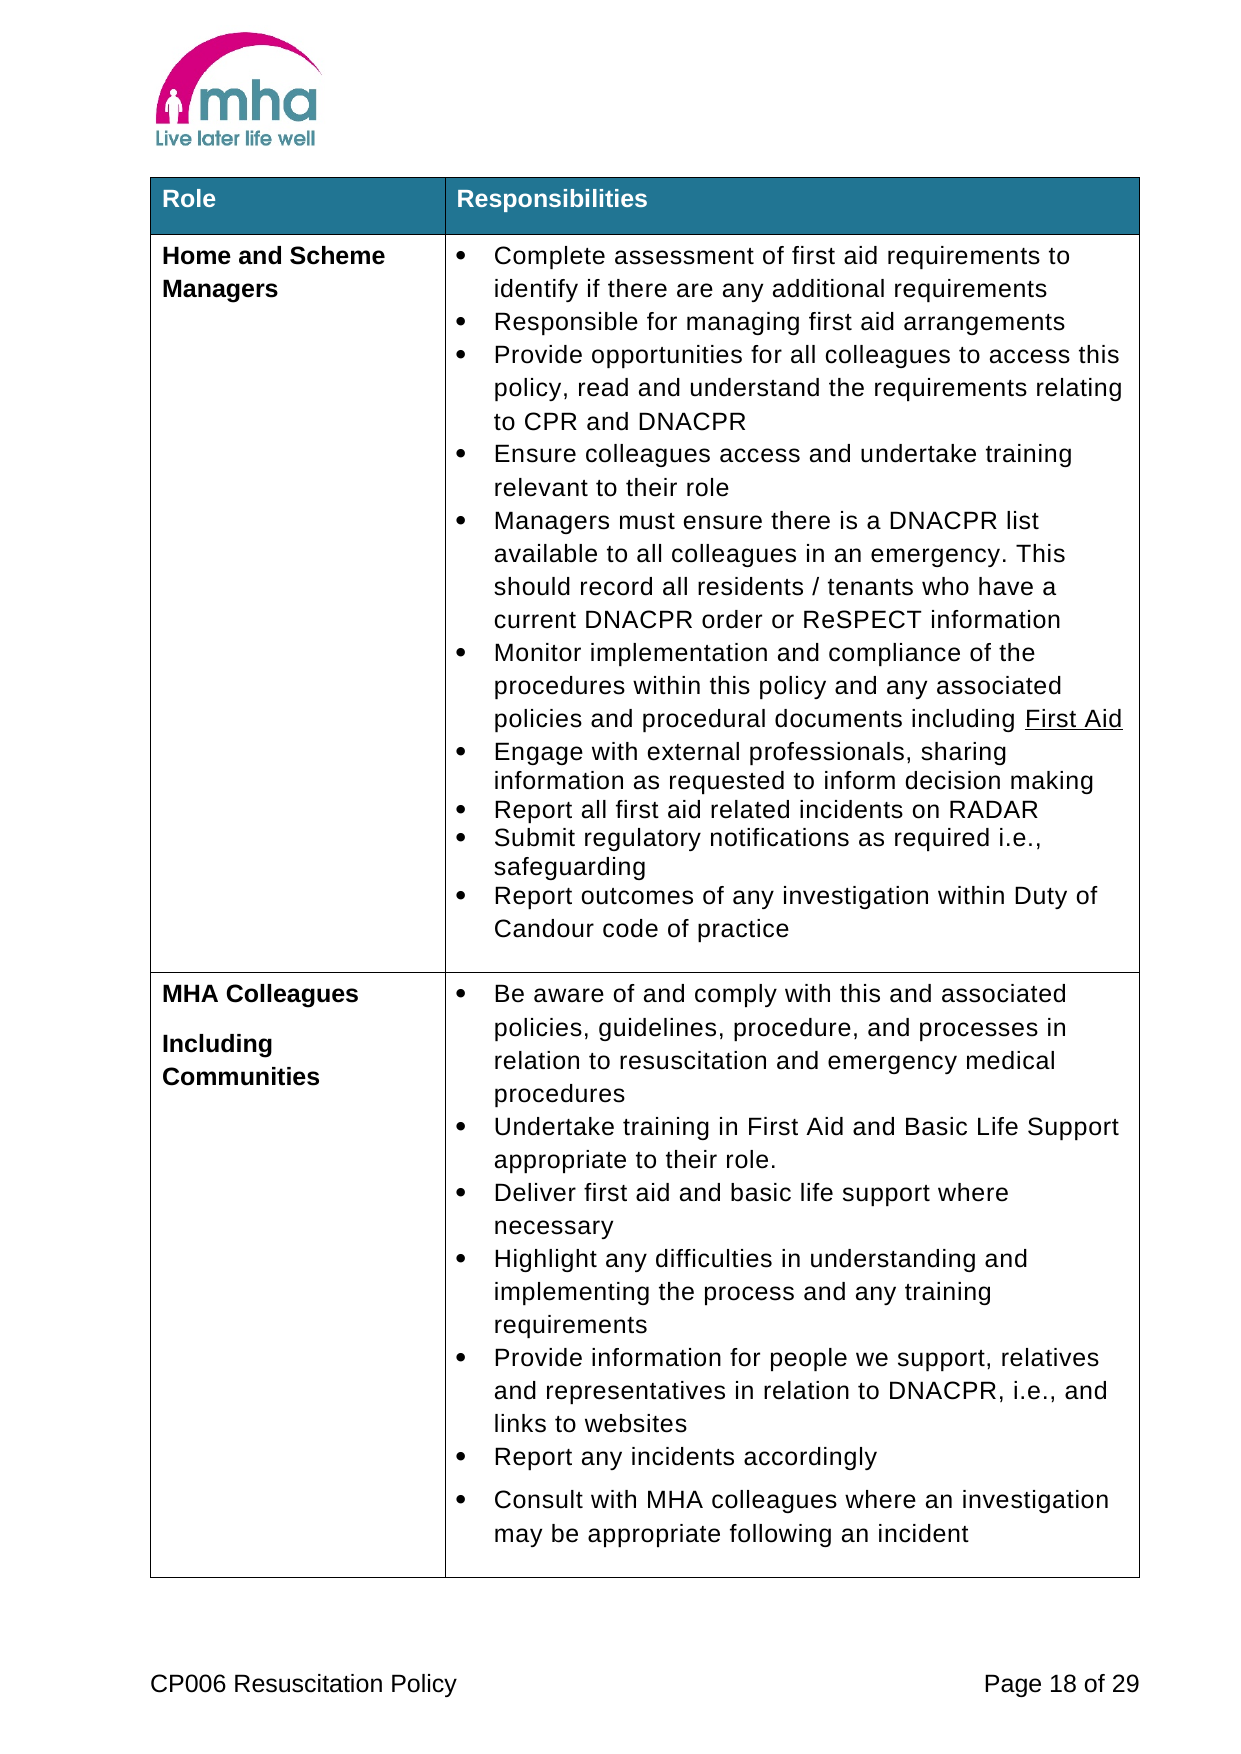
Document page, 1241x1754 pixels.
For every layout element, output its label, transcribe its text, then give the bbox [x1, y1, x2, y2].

table_header Responsibilities [446, 178, 1139, 234]
picture [150, 25, 327, 150]
table_header Role [151, 178, 445, 234]
table_cell MHA Colleagues Including Communities [151, 973, 445, 1577]
table_cell Be aware of and comply with this and associated policies, guidelines, procedure, and processes in relation to resuscitation and emergency medical procedures Undertake training in First Aid and Basic Life Support appropriate to their role. Deliver first aid and basic life support where necessary Highlight any difficulties in understanding and implementing the process and any training requirements Provide information for people we support, relatives and representatives in relation to DNACPR, i.e., and links to websites Report any incidents accordingly Consult with MHA colleagues where an investigation may be appropriate following an incident [446, 973, 1139, 1577]
table_cell Home and Scheme Managers [151, 235, 445, 972]
table_cell Complete assessment of first aid requirements to identify if there are any additional requirements Responsible for managing first aid arrangements Provide opportunities for all colleagues to access this policy, read and understand the requirements relating to CPR and DNACPR Ensure colleagues access and undertake training relevant to their role Managers must ensure there is a DNACPR list available to all colleagues in an emergency. This should record all residents / tenants who have a current DNACPR order or ReSPECT information Monitor implementation and compliance of the procedures within this policy and any associated policies and procedural documents including First Aid Engage with external professionals, sharing information as requested to inform decision making Report all first aid related incidents on RADAR Submit regulatory notifications as required i.e., safeguarding Report outcomes of any investigation within Duty of Candour code of practice [446, 235, 1139, 972]
